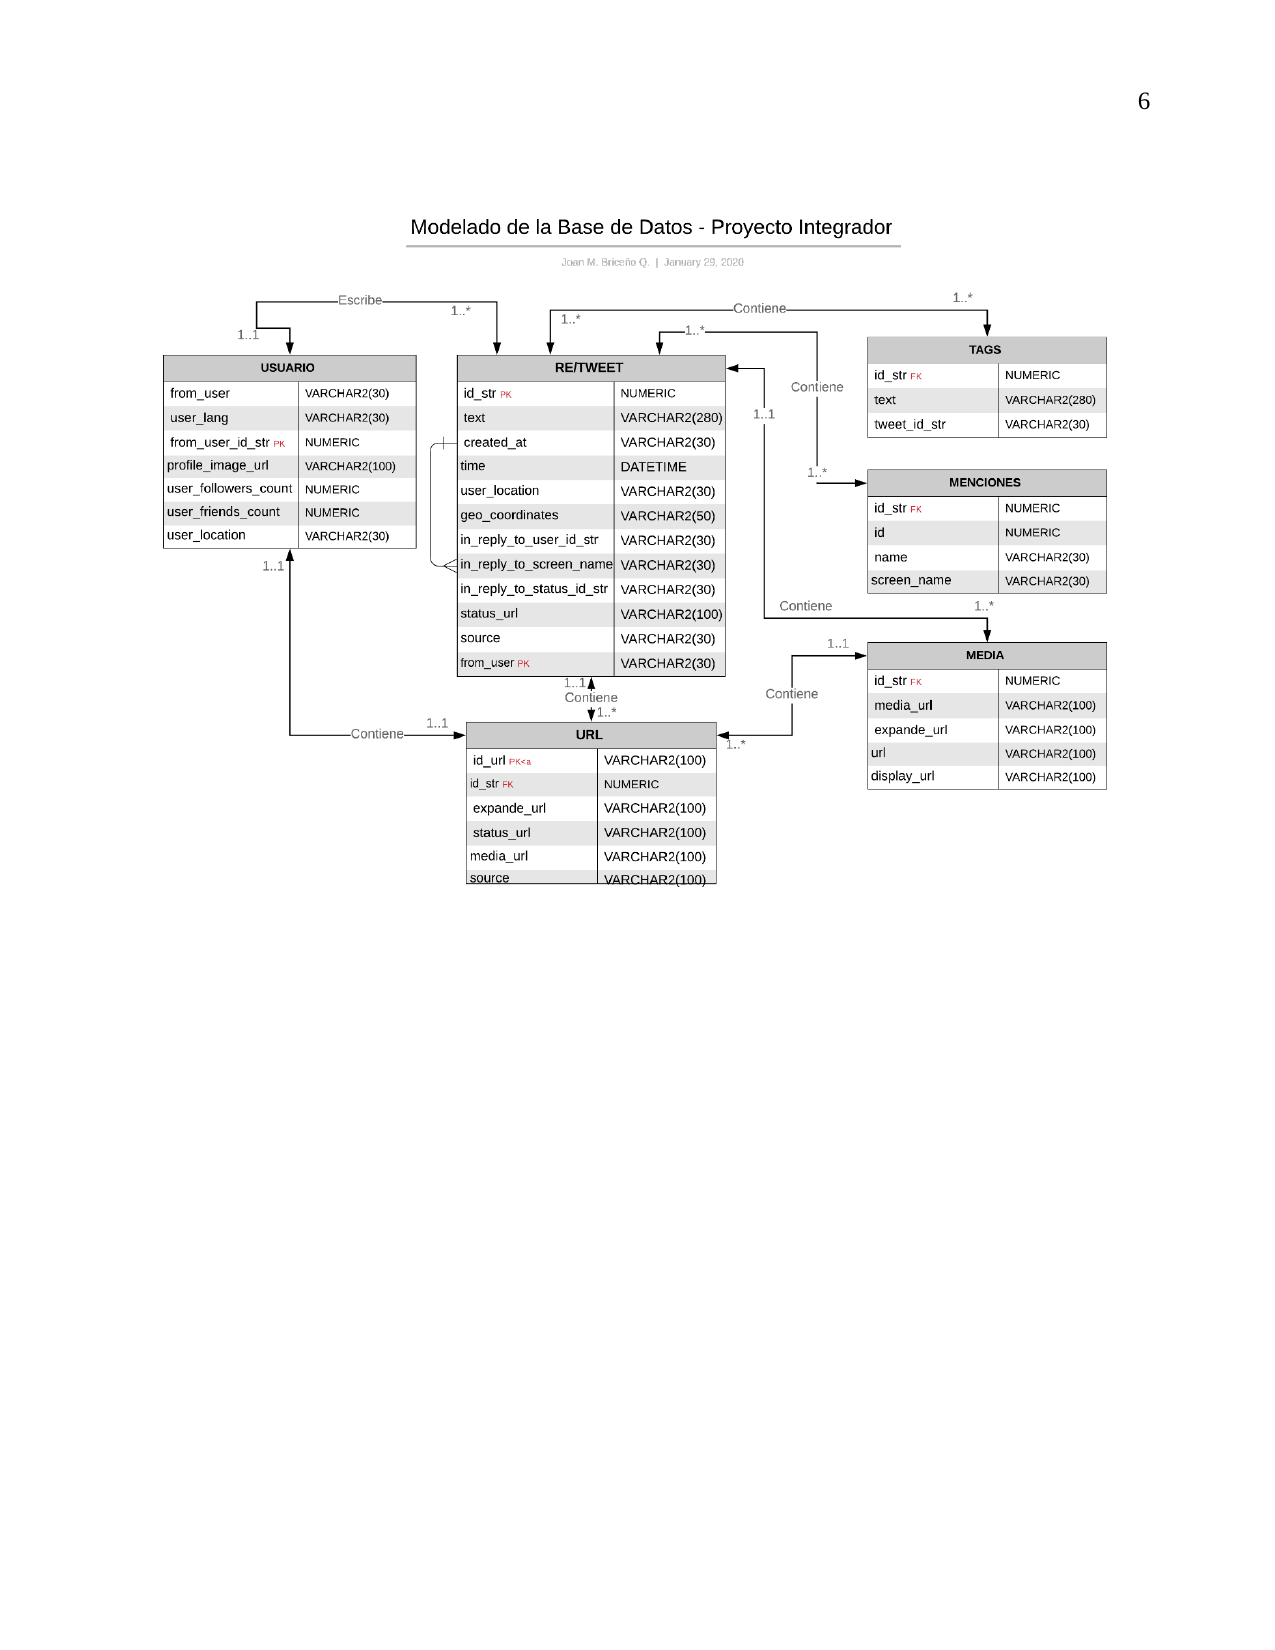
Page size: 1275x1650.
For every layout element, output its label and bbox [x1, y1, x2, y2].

picture [150, 164, 1125, 895]
